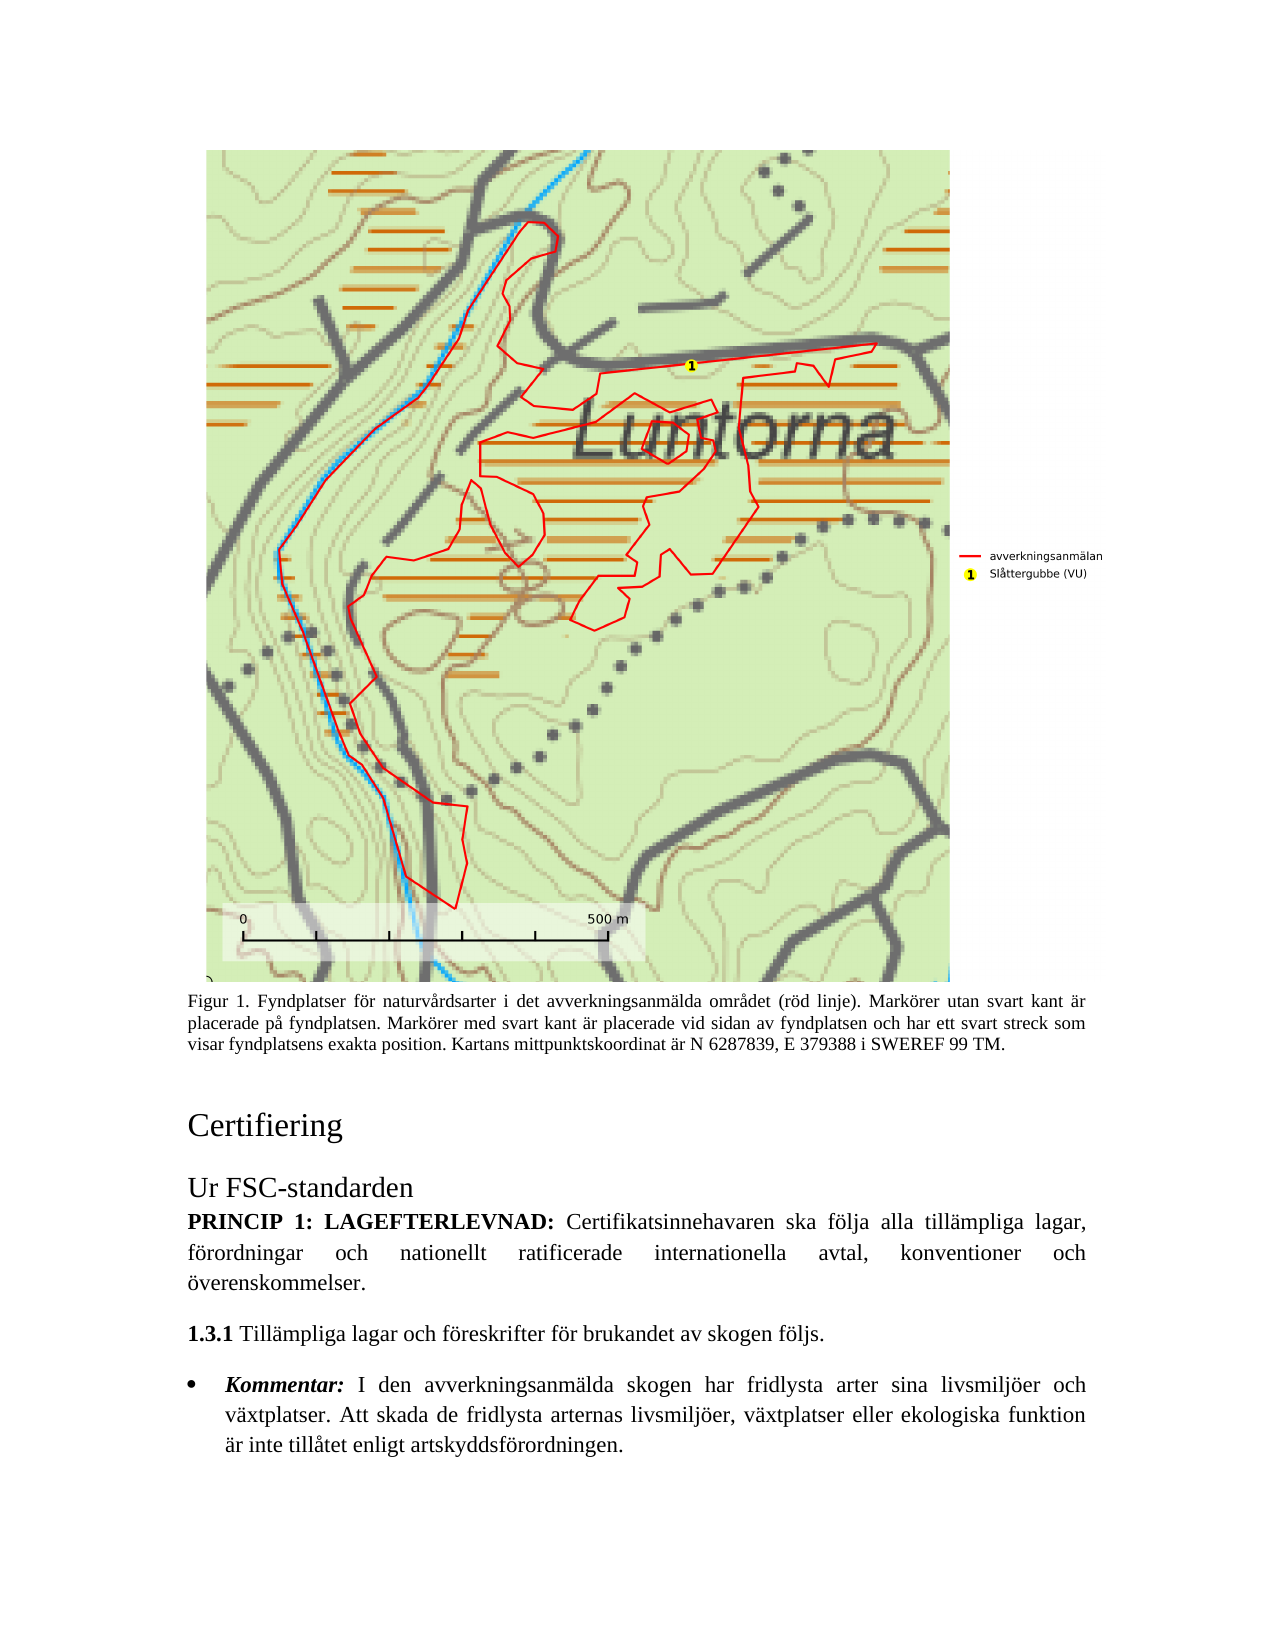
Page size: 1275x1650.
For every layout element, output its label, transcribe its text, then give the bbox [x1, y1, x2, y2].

list Kommentar: I den avverkningsanmälda skogen har fridlysta arter sina livsmiljöer och växtplatser. Att skada de fridlysta arternas livsmiljöer, växtplatser eller ekologiska funktion är inte tillåtet enligt artskyddsförordningen. [187, 1371, 1087, 1458]
picture [206, 150, 1107, 982]
text Figur 1. Fyndplatser för naturvårdsarter i det avverkningsanmälda området (röd linje). Markörer utan svart kant är placerade på fyndplatsen. Markörer med svart kant är placerade vid sidan av fyndplatsen och har ett svart streck som visar fyndplatsens exakta position. Kartans mittpunktskoordinat är N 6287839, E 379388 i SWEREF 99 TM. [187, 990, 1087, 1055]
text 1.3.1 Tillämpliga lagar och föreskrifter för brukandet av skogen följs. [187, 1320, 1087, 1346]
text PRINCIP 1: LAGEFTERLEVNAD: Certifikatsinnehavaren ska följa alla tillämpliga lagar, förordningar och nationellt ratificerade internationella avtal, konventioner och överenskommelser. [187, 1208, 1087, 1295]
subtitle Certifiering [187, 1105, 1087, 1143]
subtitle Ur FSC-standarden [187, 1170, 1087, 1203]
